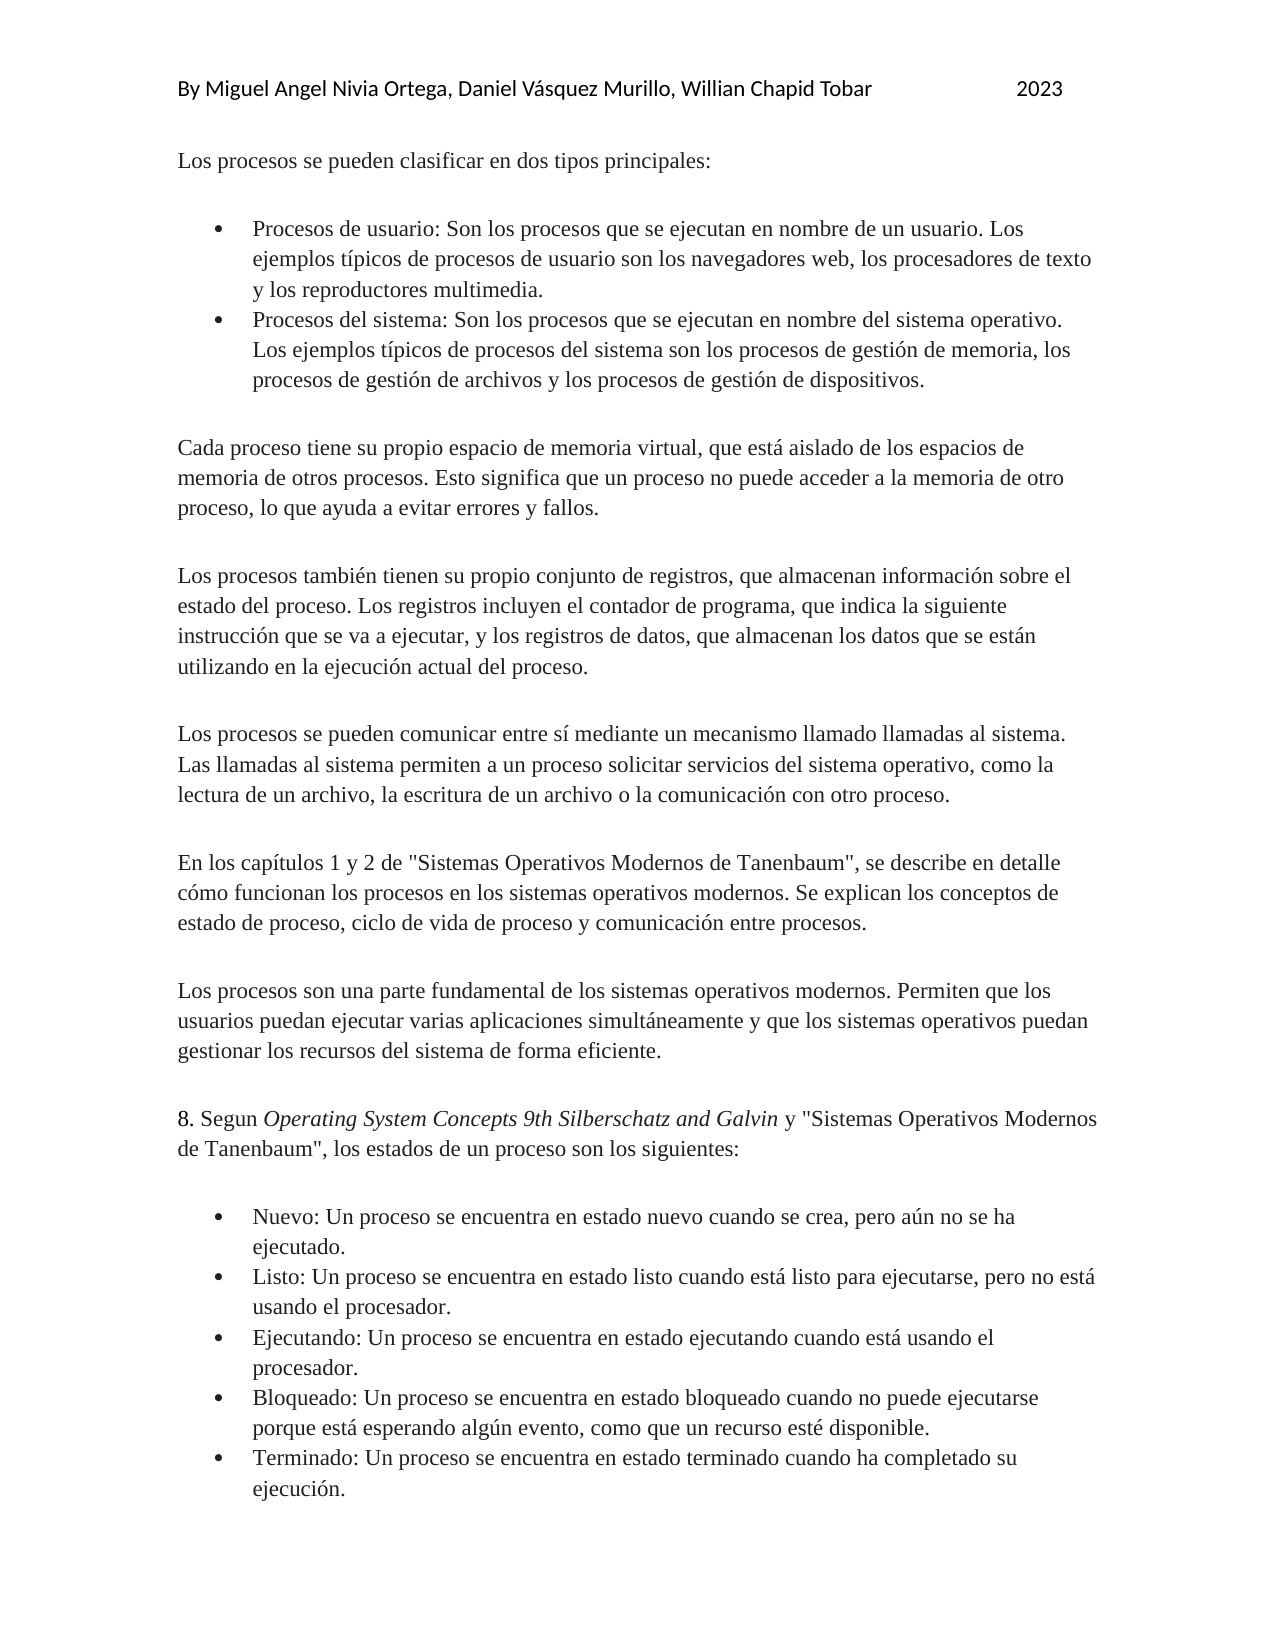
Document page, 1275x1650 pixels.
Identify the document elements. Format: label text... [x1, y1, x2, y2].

text Los procesos se pueden comunicar entre sí mediante un mecanismo llamado llamadas al sistema. Las llamadas al sistema permiten a un proceso solicitar servicios del sistema operativo, como la lectura de un archivo, la escritura de un archivo o la comunicación con otro proceso. [177, 721, 1098, 807]
text 8. Segun Operating System Concepts 9th Silberschatz and Galvin y "Sistemas Operativos Modernos de Tanenbaum", los estados de un proceso son los siguientes: [177, 1105, 1098, 1161]
list Terminado: Un proceso se encuentra en estado terminado cuando ha completado su ejecución. [215, 1444, 1098, 1501]
list Nuevo: Un proceso se encuentra en estado nuevo cuando se crea, pero aún no se ha ejecutado. [215, 1203, 1098, 1259]
list Listo: Un proceso se encuentra en estado listo cuando está listo para ejecutarse, pero no está usando el procesador. [215, 1263, 1098, 1320]
text Los procesos también tienen su propio conjunto de registros, que almacenan información sobre el estado del proceso. Los registros incluyen el contador de programa, que indica la siguiente instrucción que se va a ejecutar, y los registros de datos, que almacenan los datos que se están utilizando en la ejecución actual del proceso. [177, 562, 1098, 679]
list Procesos del sistema: Son los procesos que se ejecutan en nombre del sistema operativo. Los ejemplos típicos de procesos del sistema son los procesos de gestión de memoria, los procesos de gestión de archivos y los procesos de gestión de dispositivos. [215, 306, 1098, 393]
list Ejecutando: Un proceso se encuentra en estado ejecutando cuando está usando el procesador. [215, 1324, 1098, 1380]
list Bloqueado: Un proceso se encuentra en estado bloqueado cuando no puede ejecutarse porque está esperando algún evento, como que un recurso esté disponible. [215, 1384, 1098, 1441]
text En los capítulos 1 y 2 de "Sistemas Operativos Modernos de Tanenbaum", se describe en detalle cómo funcionan los procesos en los sistemas operativos modernos. Se explican los conceptos de estado de proceso, ciclo de vida de proceso y comunicación entre procesos. [177, 849, 1098, 935]
text Los procesos son una parte fundamental de los sistemas operativos modernos. Permiten que los usuarios puedan ejecutar varias aplicaciones simultáneamente y que los sistemas operativos puedan gestionar los recursos del sistema de forma eficiente. [177, 977, 1098, 1063]
list Procesos de usuario: Son los procesos que se ejecutan en nombre de un usuario. Los ejemplos típicos de procesos de usuario son los navegadores web, los procesadores de texto y los reproductores multimedia. [215, 215, 1098, 302]
text Los procesos se pueden clasificar en dos tipos principales: [177, 148, 1098, 174]
text Cada proceso tiene su propio espacio de memoria virtual, que está aislado de los espacios de memoria de otros procesos. Esto significa que un proceso no puede acceder a la memoria de otro proceso, lo que ayuda a evitar errores y fallos. [177, 434, 1098, 521]
